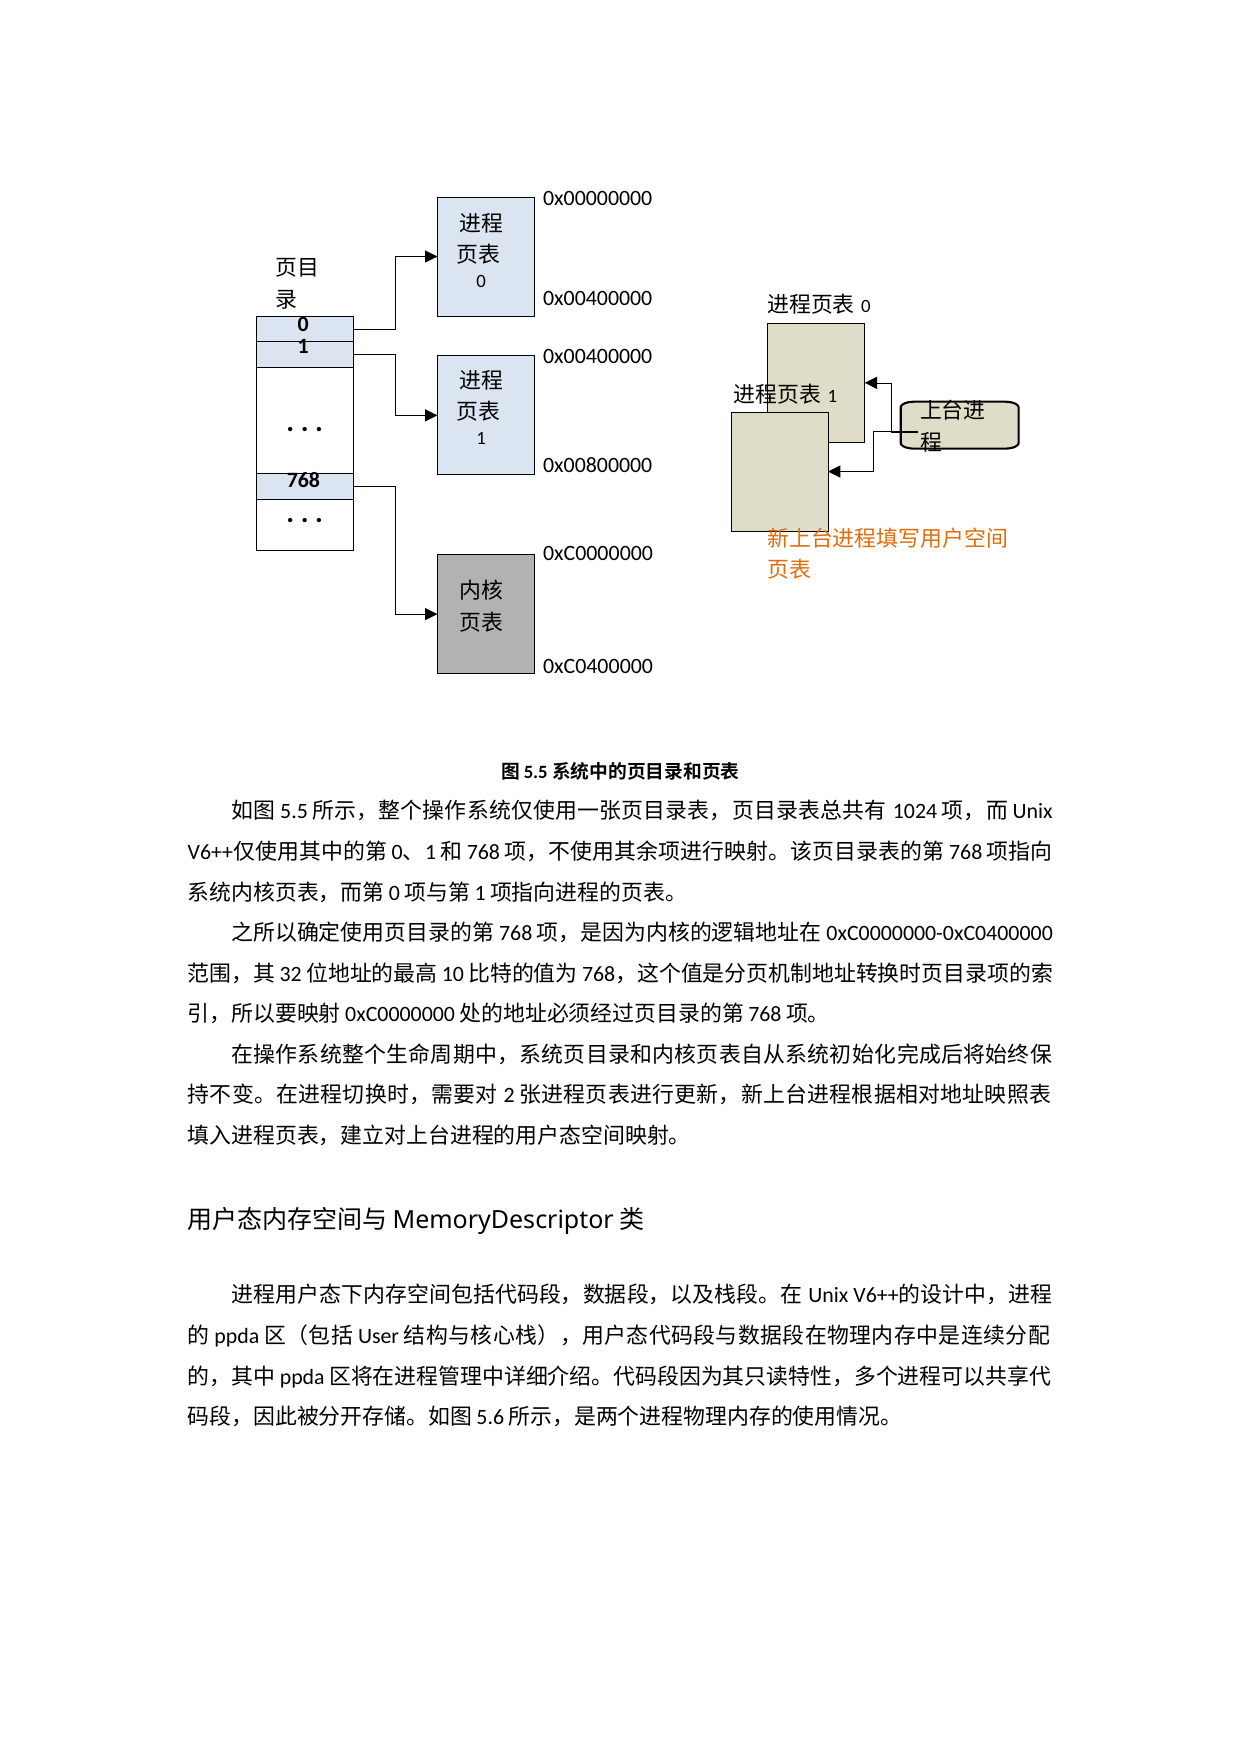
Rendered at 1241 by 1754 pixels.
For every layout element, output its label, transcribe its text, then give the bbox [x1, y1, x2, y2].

text 如图5.5所示，整个操作系统仅使用一张页目录表，页目录表总共有1024项，而Unix V6++仅使用其中的第0、1和768项，不使用其余项进行映射。该页目录表的第768项指向系统内核页表，而第0项与第1项指向进程的页表。 [187, 793, 1053, 907]
subtitle 用户态内存空间与MemoryDescriptor类 [187, 1185, 1053, 1250]
subtitle 图5.5 系统中的页目录和页表 [187, 754, 1053, 786]
text 进程用户态下内存空间包括代码段，数据段，以及栈段。在Unix V6++的设计中，进程的ppda区（包括User结构与核心栈），用户态代码段与数据段在物理内存中是连续分配的，其中ppda区将在进程管理中详细介绍。代码段因为其只读特性，多个进程可以共享代码段，因此被分开存储。如图5.6所示，是两个进程物理内存的使用情况。 [187, 1277, 1053, 1431]
text 之所以确定使用页目录的第768项，是因为内核的逻辑地址在0xC0000000-0xC0400000范围，其32位地址的最高10比特的值为768，这个值是分页机制地址转换时页目录项的索引，所以要映射0xC0000000处的地址必须经过页目录的第768项。 [187, 914, 1053, 1028]
text 在操作系统整个生命周期中，系统页目录和内核页表自从系统初始化完成后将始终保持不变。在进程切换时，需要对2张进程页表进行更新，新上台进程根据相对地址映照表填入进程页表，建立对上台进程的用户态空间映射。 [187, 1036, 1053, 1150]
